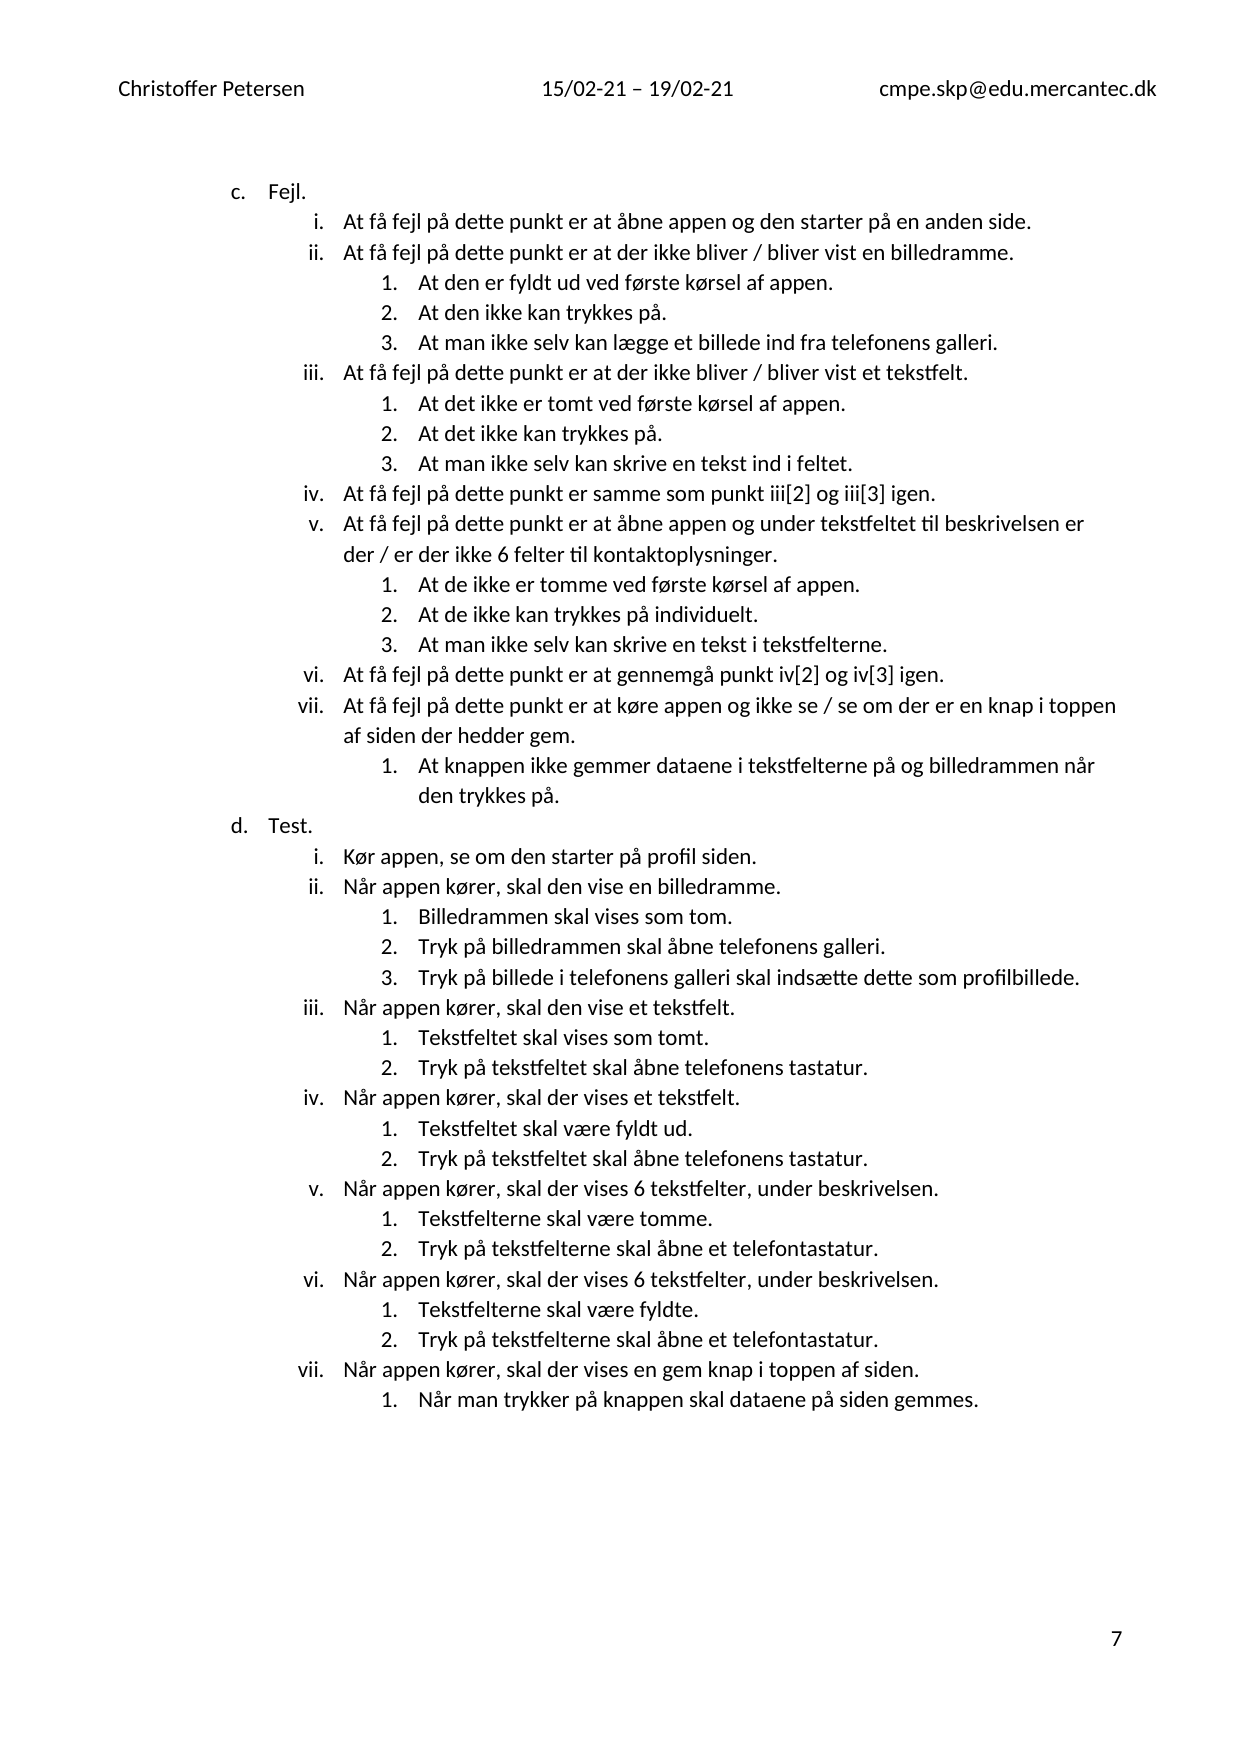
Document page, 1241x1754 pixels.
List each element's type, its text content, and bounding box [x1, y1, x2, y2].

list Billedrammen skal vises som tom. [381, 902, 1122, 930]
list At få fejl på dette punkt er samme som punkt iii[2] og iii[3] igen. [324, 479, 1122, 507]
list Når appen kører, skal den vise et tekstfelt. [324, 993, 1122, 1021]
list Tryk på billedrammen skal åbne telefonens galleri. [381, 932, 1122, 960]
list Tryk på billede i telefonens galleri skal indsætte dette som profilbillede. [381, 963, 1122, 991]
list At få fejl på dette punkt er at åbne appen og under tekstfeltet til beskrivelsen er der / er der ikke 6 felter til kontaktoplysninger. [324, 509, 1122, 568]
list At det ikke kan trykkes på. [381, 419, 1122, 447]
list At få fejl på dette punkt er at gennemgå punkt iv[2] og iv[3] igen. [324, 661, 1122, 688]
list Tryk på tekstfelterne skal åbne et telefontastatur. [381, 1234, 1122, 1262]
list At få fejl på dette punkt er at der ikke bliver / bliver vist et tekstfelt. [324, 358, 1122, 386]
list At få fejl på dette punkt er at åbne appen og den starter på en anden side. [324, 207, 1122, 235]
list At få fejl på dette punkt er at køre appen og ikke se / se om der er en knap i toppen af siden der hedder gem. [324, 691, 1122, 749]
list Tryk på tekstfeltet skal åbne telefonens tastatur. [381, 1053, 1122, 1081]
list Tekstfelterne skal være tomme. [381, 1204, 1122, 1232]
list Når appen kører, skal der vises en gem knap i toppen af siden. [324, 1355, 1122, 1383]
list Tekstfeltet skal være fyldt ud. [381, 1114, 1122, 1142]
list Fejl. [231, 177, 1122, 205]
list At de ikke kan trykkes på individuelt. [381, 600, 1122, 628]
list At få fejl på dette punkt er at der ikke bliver / bliver vist en billedramme. [324, 238, 1122, 266]
list At man ikke selv kan skrive en tekst i tekstfelterne. [381, 630, 1122, 658]
list Når man trykker på knappen skal dataene på siden gemmes. [381, 1386, 1122, 1413]
list Når appen kører, skal der vises 6 tekstfelter, under beskrivelsen. [324, 1265, 1122, 1293]
list At de ikke er tomme ved første kørsel af appen. [381, 570, 1122, 598]
list At den ikke kan trykkes på. [381, 298, 1122, 326]
list At man ikke selv kan skrive en tekst ind i feltet. [381, 449, 1122, 477]
list Tryk på tekstfelterne skal åbne et telefontastatur. [381, 1325, 1122, 1353]
list Tekstfelterne skal være fyldte. [381, 1295, 1122, 1323]
list At det ikke er tomt ved første kørsel af appen. [381, 389, 1122, 417]
list Når appen kører, skal der vises 6 tekstfelter, under beskrivelsen. [324, 1174, 1122, 1202]
list Når appen kører, skal der vises et tekstfelt. [324, 1083, 1122, 1111]
list Test. [231, 812, 1122, 839]
list At man ikke selv kan lægge et billede ind fra telefonens galleri. [381, 328, 1122, 356]
list Tekstfeltet skal vises som tomt. [381, 1023, 1122, 1051]
list At den er fyldt ud ved første kørsel af appen. [381, 268, 1122, 296]
list At knappen ikke gemmer dataene i tekstfelterne på og billedrammen når den trykkes på. [381, 751, 1122, 809]
list Tryk på tekstfeltet skal åbne telefonens tastatur. [381, 1144, 1122, 1172]
list Kør appen, se om den starter på profil siden. [324, 842, 1122, 870]
list Når appen kører, skal den vise en billedramme. [324, 872, 1122, 900]
